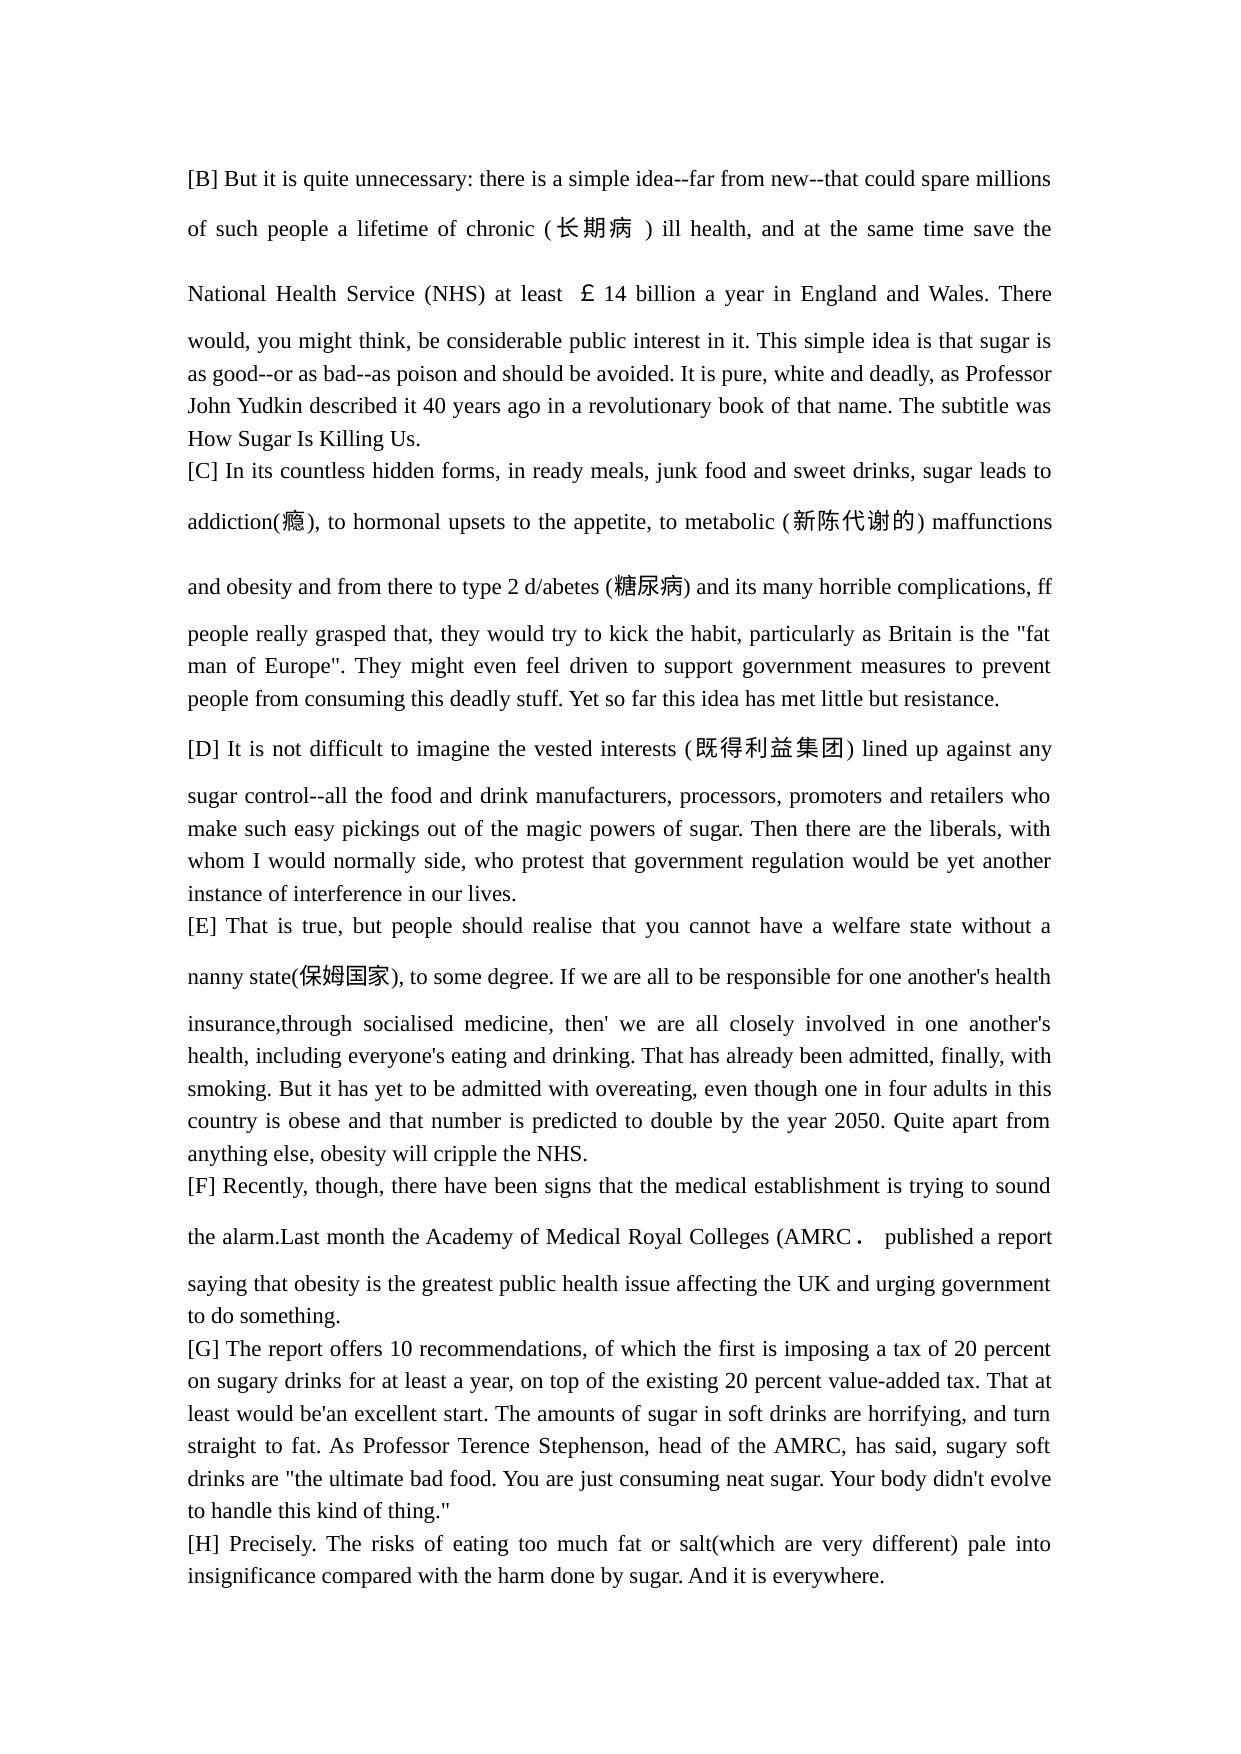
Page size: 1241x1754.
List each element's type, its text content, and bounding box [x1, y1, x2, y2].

text [C] In its countless hidden forms, in ready meals, junk food and sweet drinks, sugar leads to addiction(瘾), to hormonal upsets to the appetite, to metabolic (新陈代谢的) maffunctions and obesity and from there to type 2 d/abetes (糖尿病) and its many horrible complications, ff people really grasped that, they would try to kick the habit, particularly as Britain is the "fat man of Europe". They might even feel driven to support government measures to prevent people from consuming this deadly stuff. Yet so far this idea has met little but resistance. [187, 454, 1053, 714]
text [B] But it is quite unnecessary: there is a simple idea--far from new--that could spare millions of such people a lifetime of chronic (长期病 ) ill health, and at the same time save the National Health Service (NHS) at least ￡14 billion a year in England and Wales. There would, you might think, be considerable public interest in it. This simple idea is that sugar is as good--or as bad--as poison and should be avoided. It is pure, white and deadly, as Professor John Yudkin described it 40 years ago in a revolutionary book of that name. The subtitle was How Sugar Is Killing Us. [187, 162, 1053, 454]
text [D] It is not difficult to imagine the vested interests (既得利益集团) lined up against any sugar control--all the food and drink manufacturers, processors, promoters and retailers who make such easy pickings out of the magic powers of sugar. Then there are the liberals, with whom I would normally side, who protest that government regulation would be yet another instance of interference in our lives. [187, 714, 1053, 909]
text [G] The report offers 10 recommendations, of which the first is imposing a tax of 20 percent on sugary drinks for at least a year, on top of the existing 20 percent value-added tax. That at least would be'an excellent start. The amounts of sugar in soft drinks are horrifying, and turn straight to fat. As Professor Terence Stephenson, head of the AMRC, has said, sugary soft drinks are "the ultimate bad food. You are just consuming neat sugar. Your body didn't evolve to handle this kind of thing." [187, 1332, 1053, 1527]
text [F] Recently, though, there have been signs that the medical establishment is trying to sound the alarm.Last month the Academy of Medical Royal Colleges (AMRC． published a report saying that obesity is the greatest public health issue affecting the UK and urging government to do something. [187, 1169, 1053, 1332]
text [E] That is true, but people should realise that you cannot have a welfare state without a nanny state(保姆国家), to some degree. If we are all to be responsible for one another's health insurance,through socialised medicine, then' we are all closely involved in one another's health, including everyone's eating and drinking. That has already been admitted, finally, with smoking. But it has yet to be admitted with overeating, even though one in four adults in this country is obese and that number is predicted to double by the year 2050. Quite apart from anything else, obesity will cripple the NHS. [187, 909, 1053, 1169]
text [H] Precisely. The risks of eating too much fat or salt(which are very different) pale into insignificance compared with the harm done by sugar. And it is everywhere. [187, 1527, 1053, 1592]
